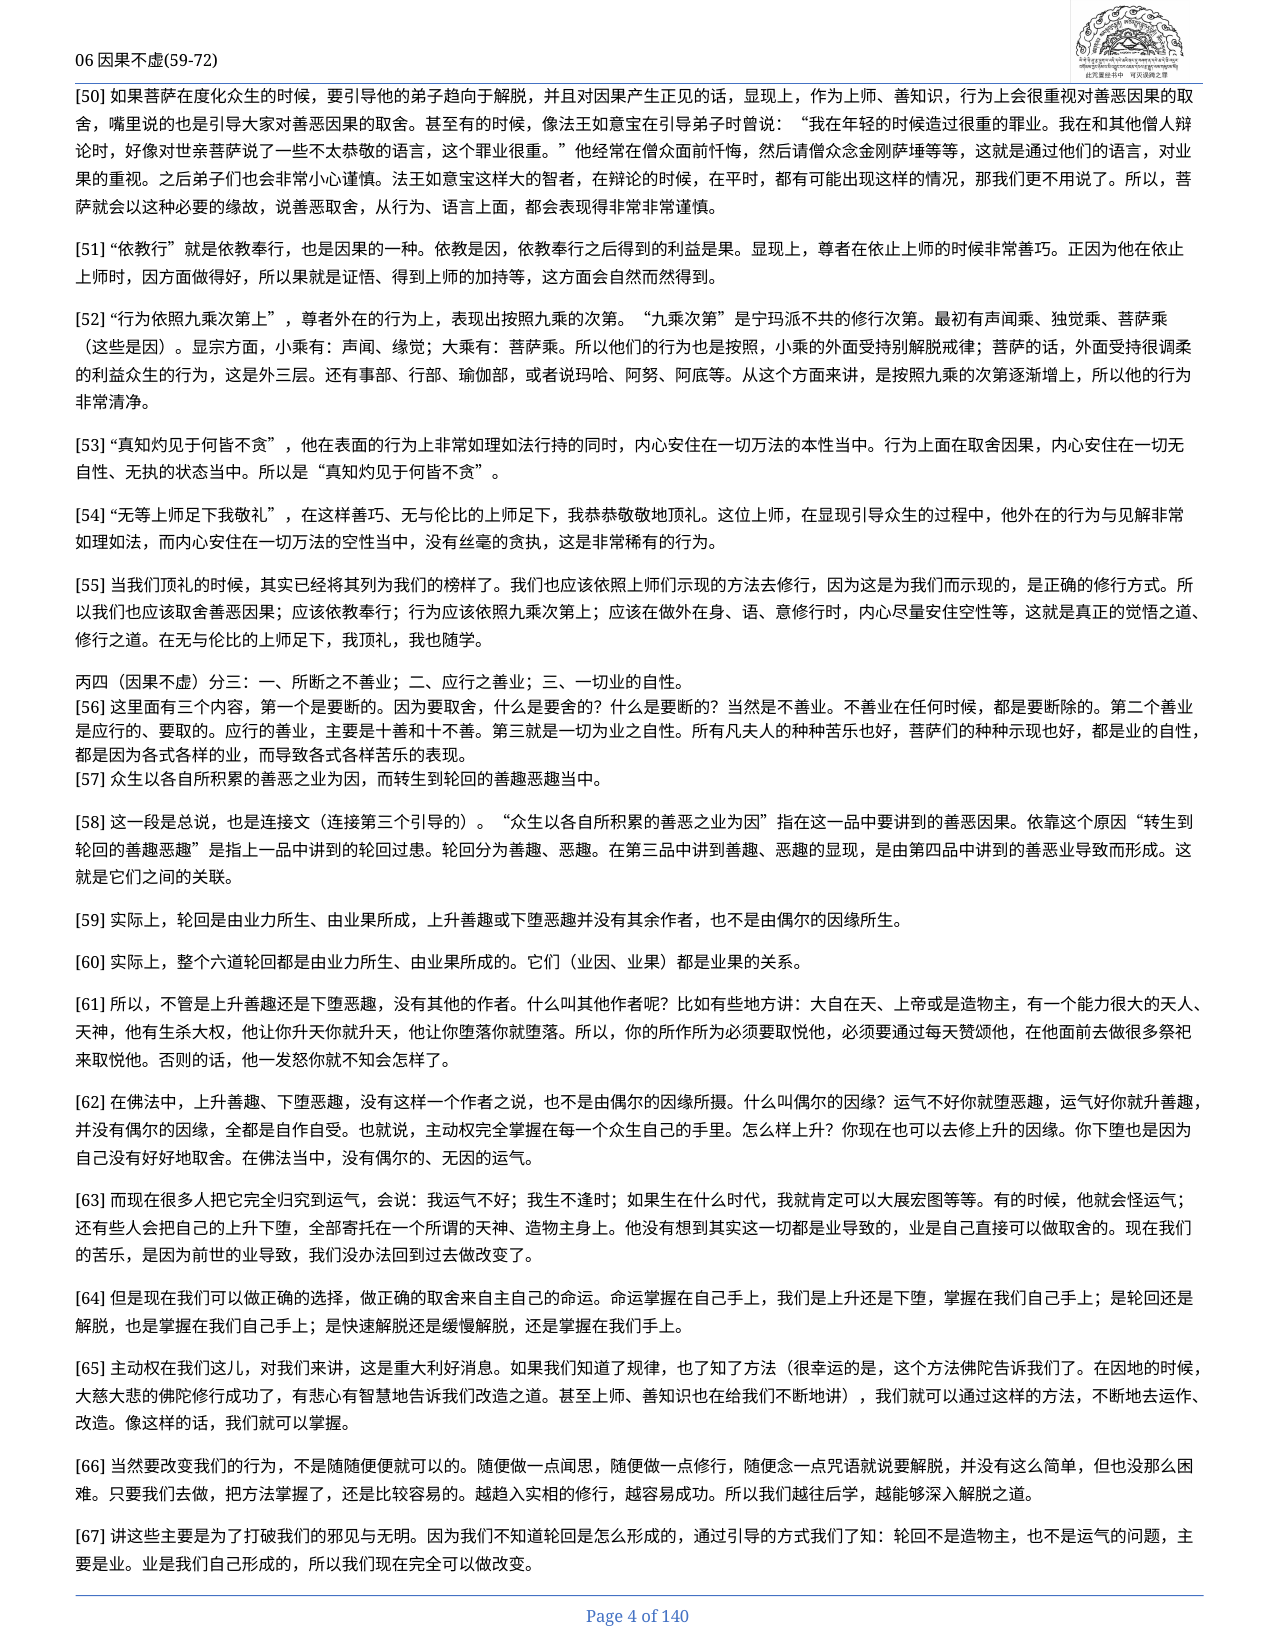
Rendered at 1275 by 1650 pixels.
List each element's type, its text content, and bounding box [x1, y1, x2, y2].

text [55] 当我们顶礼的时候，其实已经将其列为我们的榜样了。我们也应该依照上师们示现的方法去修行，因为这是为我们而示现的，是正确的修行方式。所以我们也应该取舍善恶因果；应该依教奉行；行为应该依照九乘次第上；应该在做外在身、语、意修行时，内心尽量安住空性等，这就是真正的觉悟之道、修行之道。在无与伦比的上师足下，我顶礼，我也随学。 [75, 572, 1200, 651]
text [62] 在佛法中，上升善趣、下堕恶趣，没有这样一个作者之说，也不是由偶尔的因缘所摄。什么叫偶尔的因缘？运气不好你就堕恶趣，运气好你就升善趣，并没有偶尔的因缘，全都是自作自受。也就说，主动权完全掌握在每一个众生自己的手里。怎么样上升？你现在也可以去修上升的因缘。你下堕也是因为自己没有好好地取舍。在佛法当中，没有偶尔的、无因的运气。 [75, 1089, 1200, 1169]
text [50] 如果菩萨在度化众生的时候，要引导他的弟子趋向于解脱，并且对因果产生正见的话，显现上，作为上师、善知识，行为上会很重视对善恶因果的取舍，嘴里说的也是引导大家对善恶因果的取舍。甚至有的时候，像法王如意宝在引导弟子时曾说：“我在年轻的时候造过很重的罪业。我在和其他僧人辩论时，好像对世亲菩萨说了一些不太恭敬的语言，这个罪业很重。”他经常在僧众面前忏悔，然后请僧众念金刚萨埵等等，这就是通过他们的语言，对业果的重视。之后弟子们也会非常小心谨慎。法王如意宝这样大的智者，在辩论的时候，在平时，都有可能出现这样的情况，那我们更不用说了。所以，菩萨就会以这种必要的缘故，说善恶取舍，从行为、语言上面，都会表现得非常非常谨慎。 [75, 83, 1200, 218]
text [54] “无等上师足下我敬礼”，在这样善巧、无与伦比的上师足下，我恭恭敬敬地顶礼。这位上师，在显现引导众生的过程中，他外在的行为与见解非常如理如法，而内心安住在一切万法的空性当中，没有丝毫的贪执，这是非常稀有的行为。 [75, 502, 1200, 554]
text [59] 实际上，轮回是由业力所生、由业果所成，上升善趣或下堕恶趣并没有其余作者，也不是由偶尔的因缘所生。 [75, 907, 1200, 931]
picture [1070, 0, 1190, 83]
text [67] 讲这些主要是为了打破我们的邪见与无明。因为我们不知道轮回是怎么形成的，通过引导的方式我们了知：轮回不是造物主，也不是运气的问题，主要是业。业是我们自己形成的，所以我们现在完全可以做改变。 [75, 1523, 1200, 1575]
text [66] 当然要改变我们的行为，不是随随便便就可以的。随便做一点闻思，随便做一点修行，随便念一点咒语就说要解脱，并没有这么简单，但也没那么困难。只要我们去做，把方法掌握了，还是比较容易的。越趋入实相的修行，越容易成功。所以我们越往后学，越能够深入解脱之道。 [75, 1453, 1200, 1505]
text [64] 但是现在我们可以做正确的选择，做正确的取舍来自主自己的命运。命运掌握在自己手上，我们是上升还是下堕，掌握在我们自己手上；是轮回还是解脱，也是掌握在我们自己手上；是快速解脱还是缓慢解脱，还是掌握在我们手上。 [75, 1285, 1200, 1337]
text [57] 众生以各自所积累的善恶之业为因，而转生到轮回的善趣恶趣当中。 [75, 766, 1200, 791]
text [63] 而现在很多人把它完全归究到运气，会说：我运气不好；我生不逢时；如果生在什么时代，我就肯定可以大展宏图等等。有的时候，他就会怪运气；还有些人会把自己的上升下堕，全部寄托在一个所谓的天神、造物主身上。他没有想到其实这一切都是业导致的，业是自己直接可以做取舍的。现在我们的苦乐，是因为前世的业导致，我们没办法回到过去做改变了。 [75, 1187, 1200, 1267]
text [60] 实际上，整个六道轮回都是由业力所生、由业果所成的。它们（业因、业果）都是业果的关系。 [75, 949, 1200, 973]
text [53] “真知灼见于何皆不贪”，他在表面的行为上非常如理如法行持的同时，内心安住在一切万法的本性当中。行为上面在取舍因果，内心安住在一切无自性、无执的状态当中。所以是“真知灼见于何皆不贪”。 [75, 432, 1200, 483]
text [65] 主动权在我们这儿，对我们来讲，这是重大利好消息。如果我们知道了规律，也了知了方法（很幸运的是，这个方法佛陀告诉我们了。在因地的时候，大慈大悲的佛陀修行成功了，有悲心有智慧地告诉我们改造之道。甚至上师、善知识也在给我们不断地讲），我们就可以通过这样的方法，不断地去运作、改造。像这样的话，我们就可以掌握。 [75, 1355, 1200, 1434]
text [58] 这一段是总说，也是连接文（连接第三个引导的）。“众生以各自所积累的善恶之业为因”指在这一品中要讲到的善恶因果。依靠这个原因“转生到轮回的善趣恶趣”是指上一品中讲到的轮回过患。轮回分为善趣、恶趣。在第三品中讲到善趣、恶趣的显现，是由第四品中讲到的善恶业导致而形成。这就是它们之间的关联。 [75, 809, 1200, 888]
text [52] “行为依照九乘次第上”，尊者外在的行为上，表现出按照九乘的次第。“九乘次第”是宁玛派不共的修行次第。最初有声闻乘、独觉乘、菩萨乘（这些是因）。显宗方面，小乘有：声闻、缘觉；大乘有：菩萨乘。所以他们的行为也是按照，小乘的外面受持别解脱戒律；菩萨的话，外面受持很调柔的利益众生的行为，这是外三层。还有事部、行部、瑜伽部，或者说玛哈、阿努、阿底等。从这个方面来讲，是按照九乘的次第逐渐增上，所以他的行为非常清净。 [75, 306, 1200, 413]
text [51] “依教行”就是依教奉行，也是因果的一种。依教是因，依教奉行之后得到的利益是果。显现上，尊者在依止上师的时候非常善巧。正因为他在依止上师时，因方面做得好，所以果就是证悟、得到上师的加持等，这方面会自然而然得到。 [75, 236, 1200, 288]
text [61] 所以，不管是上升善趣还是下堕恶趣，没有其他的作者。什么叫其他作者呢？比如有些地方讲：大自在天、上帝或是造物主，有一个能力很大的天人、天神，他有生杀大权，他让你升天你就升天，他让你堕落你就堕落。所以，你的所作所为必须要取悦他，必须要通过每天赞颂他，在他面前去做很多祭祀来取悦他。否则的话，他一发怒你就不知会怎样了。 [75, 991, 1200, 1071]
